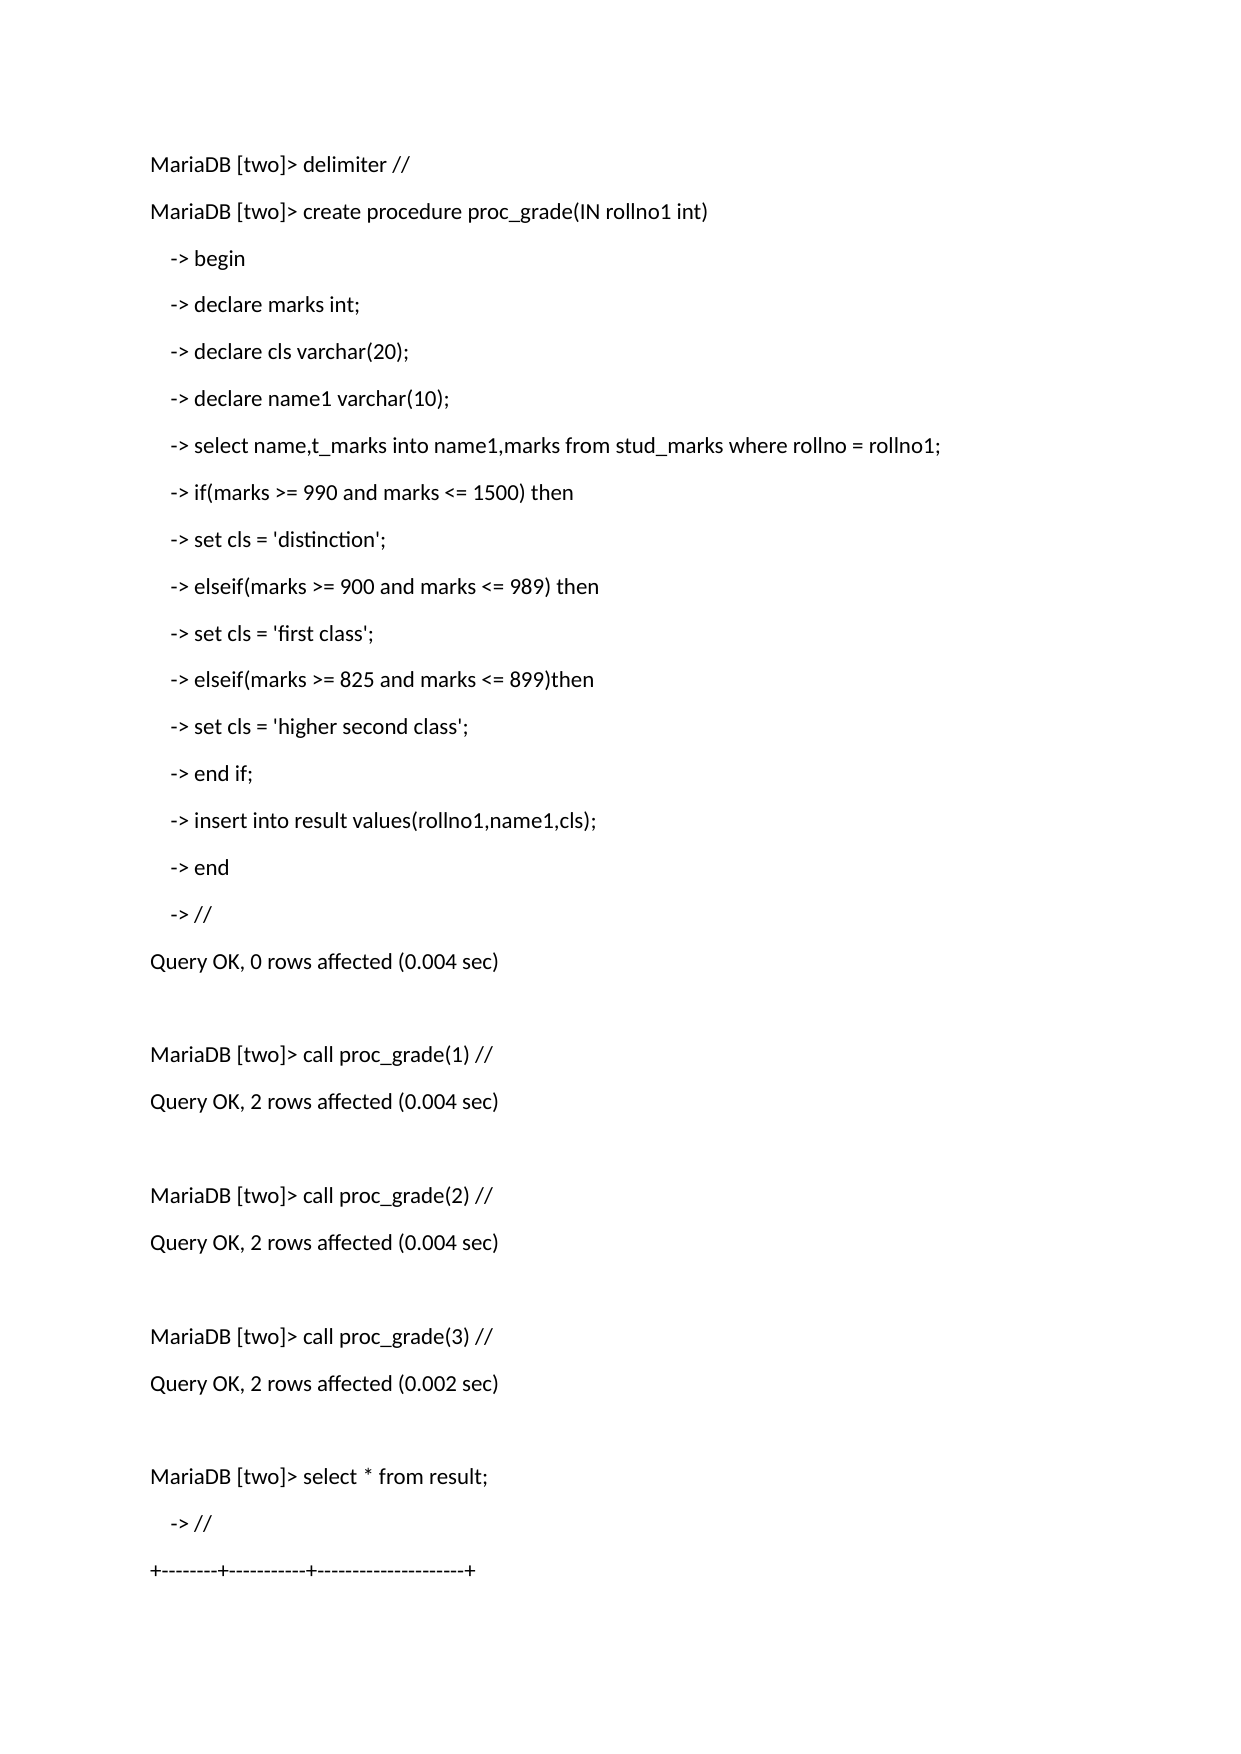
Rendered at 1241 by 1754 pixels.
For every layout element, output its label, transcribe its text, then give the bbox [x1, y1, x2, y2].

text -> begin [150, 244, 1090, 272]
text -> set cls = 'higher second class'; [150, 712, 1090, 741]
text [150, 1556, 1090, 1584]
text -> end [150, 853, 1090, 881]
text -> set cls = 'first class'; [150, 619, 1090, 647]
text -> insert into result values(rollno1,name1,cls); [150, 806, 1090, 834]
text Query OK, 0 rows affected (0.004 sec) [150, 947, 1090, 975]
text MariaDB [two]> call proc_grade(2) // [150, 1181, 1090, 1209]
text -> declare marks int; [150, 291, 1090, 319]
text -> elseif(marks >= 825 and marks <= 899)then [150, 666, 1090, 694]
text MariaDB [two]> create procedure proc_grade(IN rollno1 int) [150, 197, 1090, 225]
text -> select name,t_marks into name1,marks from stud_marks where rollno = rollno1; [150, 431, 1090, 459]
text -> end if; [150, 759, 1090, 787]
text Query OK, 2 rows affected (0.004 sec) [150, 1228, 1090, 1256]
text MariaDB [two]> call proc_grade(3) // [150, 1322, 1090, 1350]
text -> // [150, 1509, 1090, 1537]
text Query OK, 2 rows affected (0.004 sec) [150, 1087, 1090, 1116]
text -> elseif(marks >= 900 and marks <= 989) then [150, 572, 1090, 600]
text -> declare cls varchar(20); [150, 337, 1090, 366]
text -> // [150, 900, 1090, 928]
text MariaDB [two]> select * from result; [150, 1462, 1090, 1491]
text -> declare name1 varchar(10); [150, 384, 1090, 412]
text Query OK, 2 rows affected (0.002 sec) [150, 1369, 1090, 1397]
text -> if(marks >= 990 and marks <= 1500) then [150, 478, 1090, 506]
text MariaDB [two]> call proc_grade(1) // [150, 1041, 1090, 1069]
text MariaDB [two]> delimiter // [150, 150, 1090, 178]
text -> set cls = 'distinction'; [150, 525, 1090, 553]
